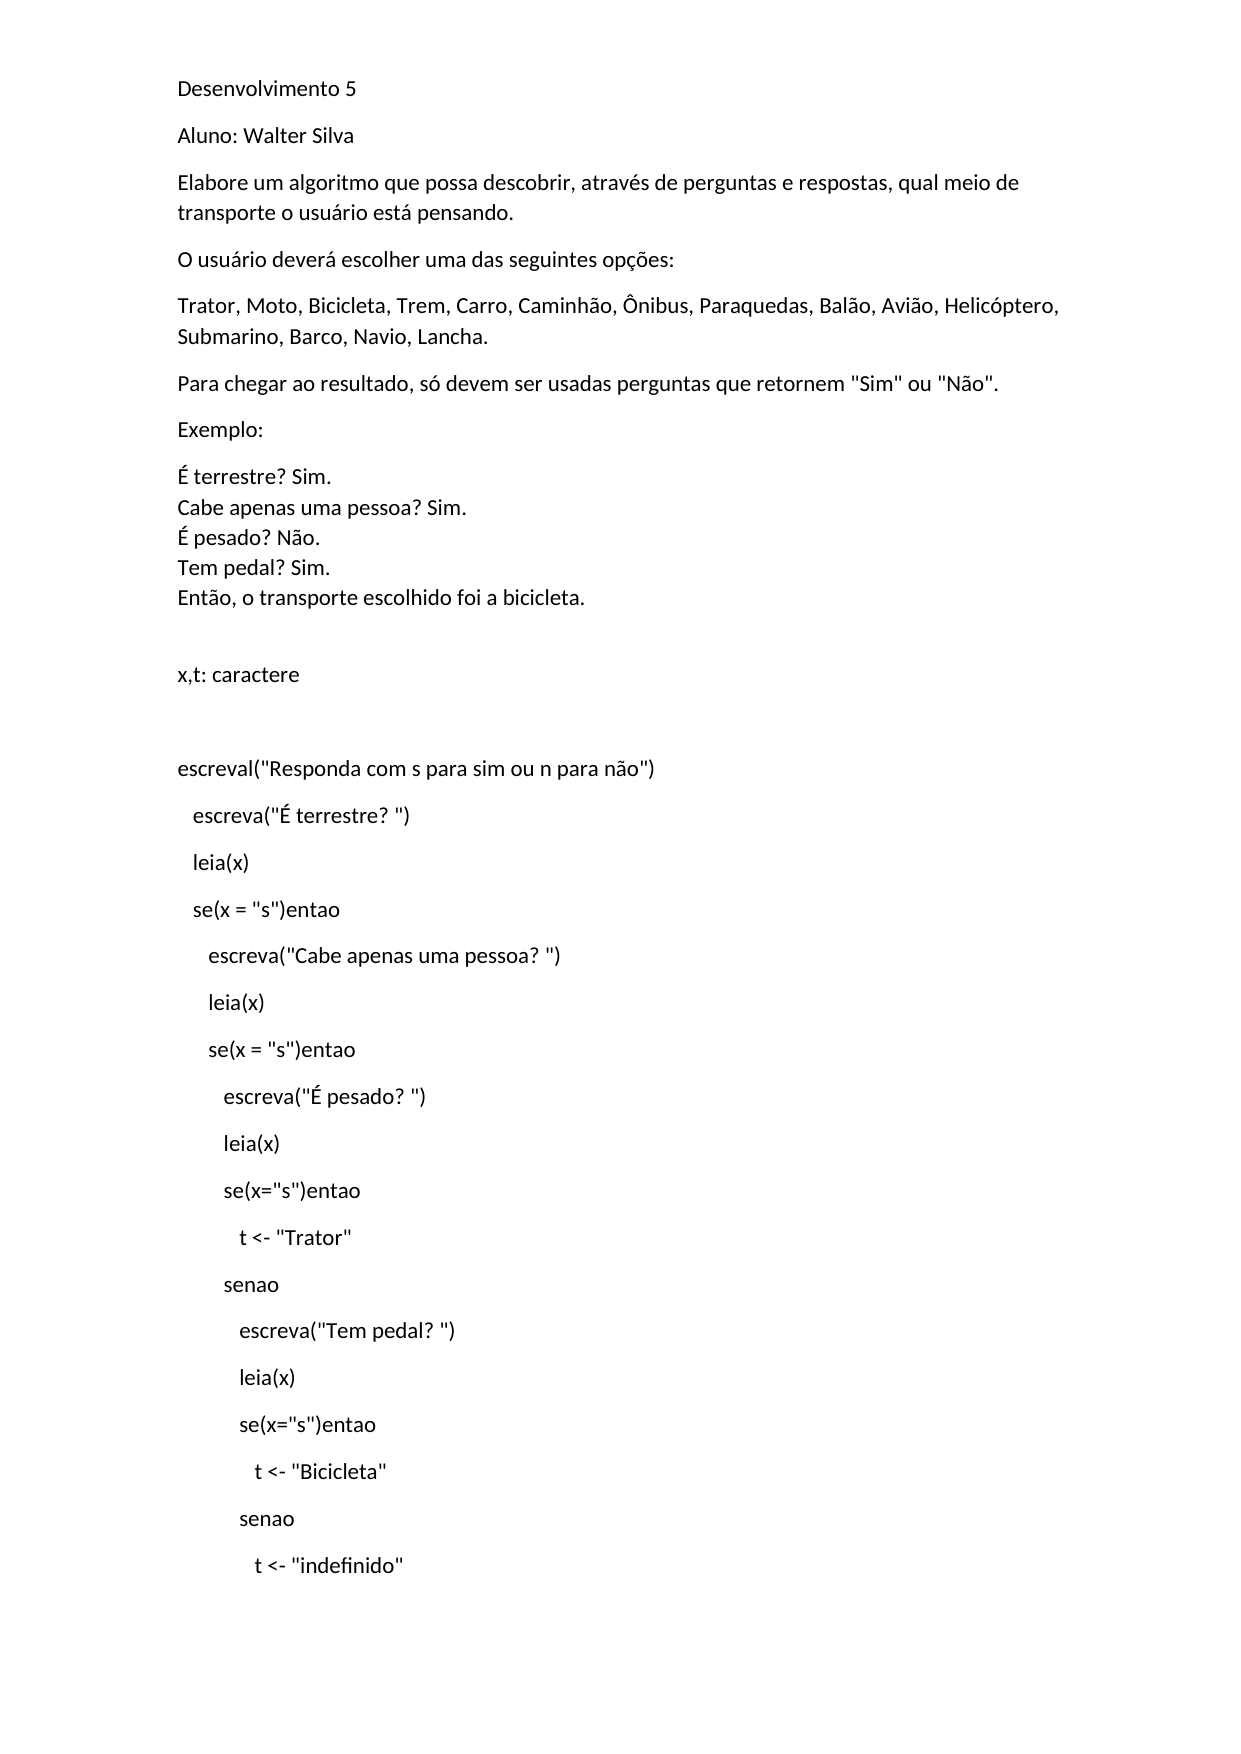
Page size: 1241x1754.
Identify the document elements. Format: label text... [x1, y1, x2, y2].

text Trator, Moto, Bicicleta, Trem, Carro, Caminhão, Ônibus, Paraquedas, Balão, Avião, Helicóptero, Submarino, Barco, Navio, Lancha. [177, 292, 1063, 350]
text t <- "Bicicleta" [177, 1457, 1063, 1485]
text escreval("Responda com s para sim ou n para não") [177, 754, 1063, 782]
text Aluno: Walter Silva [177, 121, 1063, 149]
text x,t: caractere [177, 660, 1063, 688]
text É terrestre? Sim. [177, 462, 1063, 490]
text Cabe apenas uma pessoa? Sim. [177, 493, 1063, 521]
text leia(x) [177, 848, 1063, 876]
text leia(x) [177, 988, 1063, 1016]
text escreva("Tem pedal? ") [177, 1317, 1063, 1344]
text leia(x) [177, 1363, 1063, 1391]
text Então, o transporte escolhido foi a bicicleta. [177, 583, 1063, 611]
text t <- "indefinido" [177, 1551, 1063, 1579]
text escreva("É pesado? ") [177, 1082, 1063, 1110]
text Exemplo: [177, 416, 1063, 443]
text escreva("É terrestre? ") [177, 801, 1063, 829]
text É pesado? Não. [177, 523, 1063, 551]
text se(x="s")entao [177, 1176, 1063, 1204]
text se(x="s")entao [177, 1410, 1063, 1438]
text se(x = "s")entao [177, 1035, 1063, 1063]
text escreva("Cabe apenas uma pessoa? ") [177, 942, 1063, 969]
text Tem pedal? Sim. [177, 553, 1063, 581]
text se(x = "s")entao [177, 895, 1063, 923]
text Elabore um algoritmo que possa descobrir, através de perguntas e respostas, qual meio de transporte o usuário está pensando. [177, 168, 1063, 226]
text Desenvolvimento 5 [177, 74, 1063, 102]
text leia(x) [177, 1129, 1063, 1157]
text senao [177, 1504, 1063, 1532]
text Para chegar ao resultado, só devem ser usadas perguntas que retornem "Sim" ou "Não". [177, 369, 1063, 397]
text senao [177, 1270, 1063, 1298]
text t <- "Trator" [177, 1223, 1063, 1251]
text O usuário deverá escolher uma das seguintes opções: [177, 245, 1063, 273]
